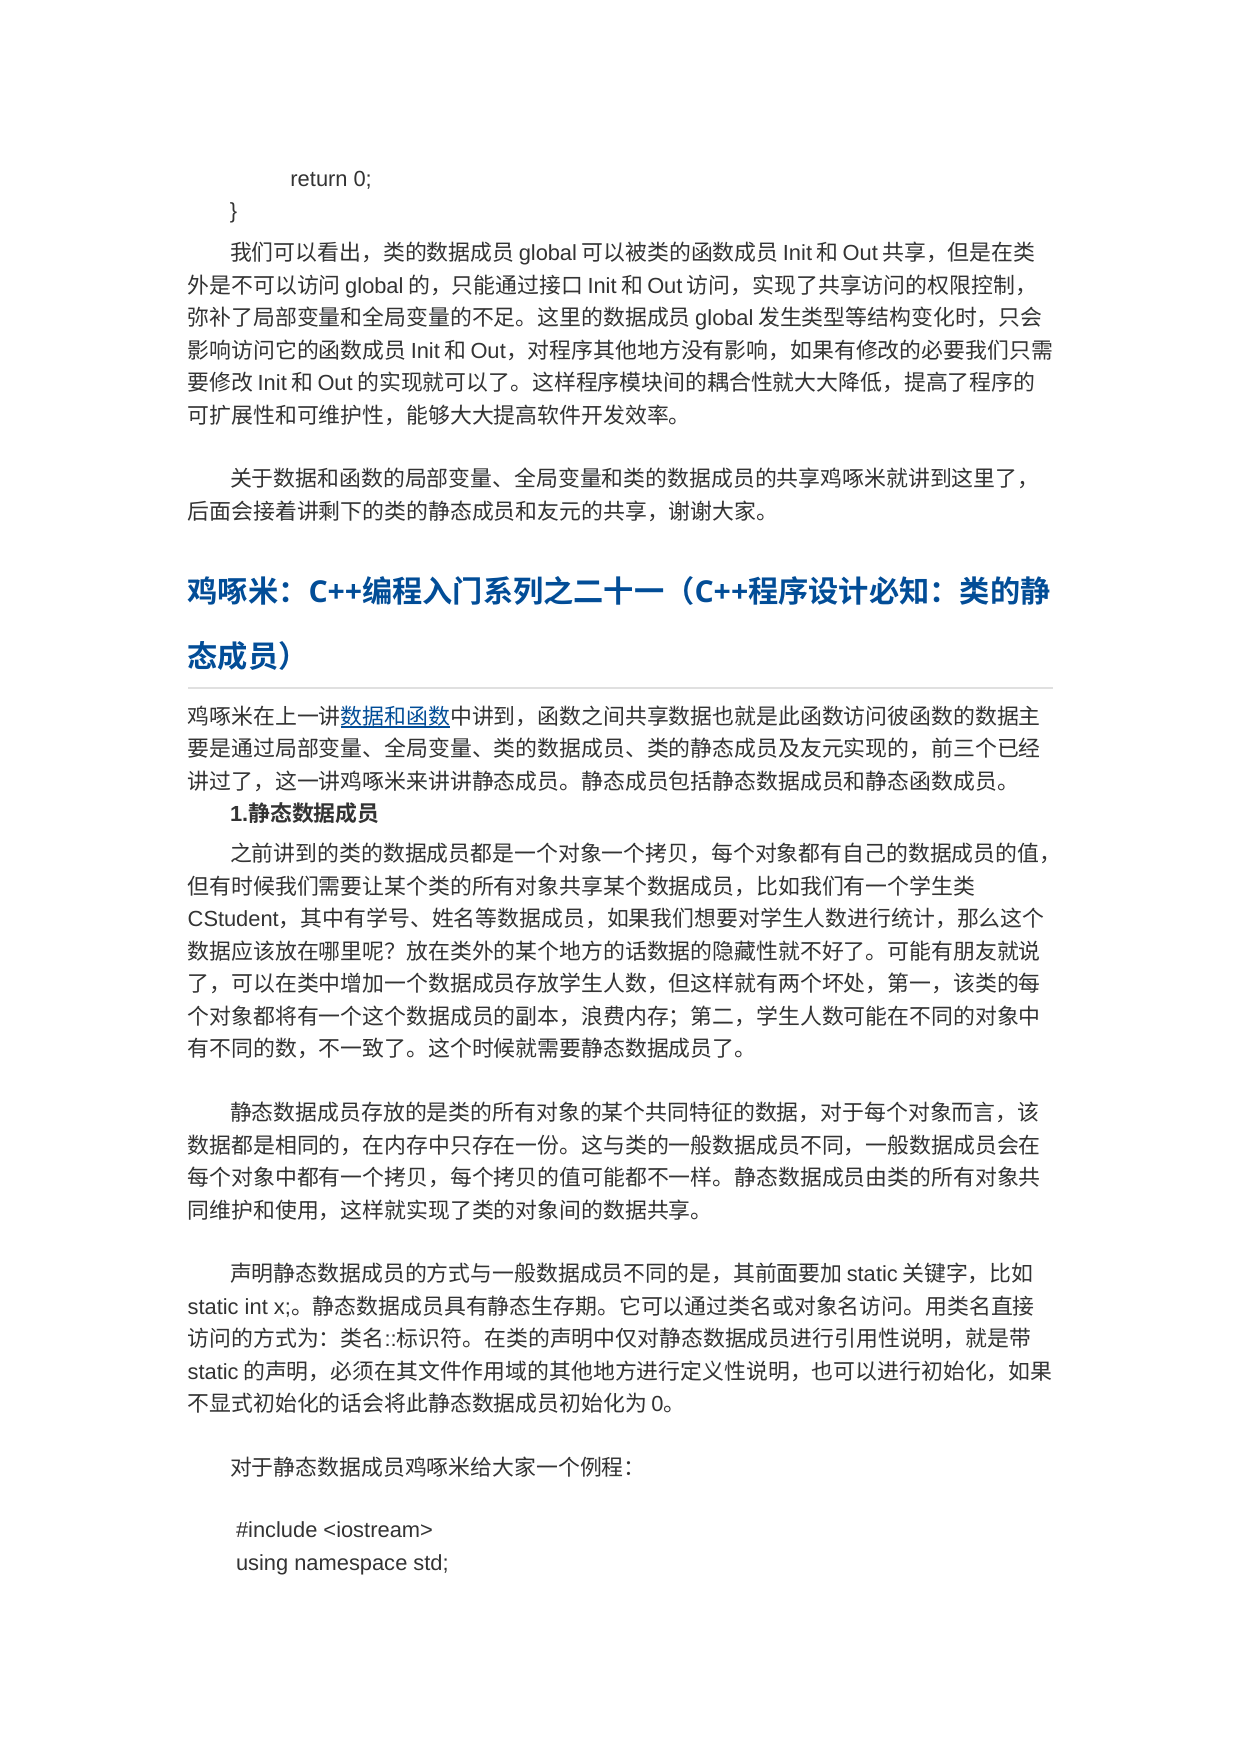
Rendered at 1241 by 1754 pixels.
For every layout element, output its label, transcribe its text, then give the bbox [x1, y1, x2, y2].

text 对于静态数据成员鸡啄米给大家一个例程： [187, 1450, 1053, 1482]
text 之前讲到的类的数据成员都是一个对象一个拷贝，每个对象都有自己的数据成员的值，但有时候我们需要让某个类的所有对象共享某个数据成员，比如我们有一个学生类CStudent，其中有学号、姓名等数据成员，如果我们想要对学生人数进行统计，那么这个数据应该放在哪里呢？放在类外的某个地方的话数据的隐藏性就不好了。可能有朋友就说了，可以在类中增加一个数据成员存放学生人数，但这样就有两个坏处，第一，该类的每个对象都将有一个这个数据成员的副本，浪费内存；第二，学生人数可能在不同的对象中有不同的数，不一致了。这个时候就需要静态数据成员了。 [187, 836, 1053, 1063]
text 1.静态数据成员 [187, 796, 1053, 828]
subtitle 鸡啄米：C++编程入门系列之二十一（C++程序设计必知：类的静态成员） [187, 557, 1053, 689]
text 关于数据和函数的局部变量、全局变量和类的数据成员的共享鸡啄米就讲到这里了，后面会接着讲剩下的类的静态成员和友元的共享，谢谢大家。 [187, 461, 1053, 526]
text 鸡啄米在上一讲数据和函数中讲到，函数之间共享数据也就是此函数访问彼函数的数据主要是通过局部变量、全局变量、类的数据成员、类的静态成员及友元实现的，前三个已经讲过了，这一讲鸡啄米来讲讲静态成员。静态成员包括静态数据成员和静态函数成员。 [187, 698, 1053, 796]
text 我们可以看出，类的数据成员global可以被类的函数成员Init和Out共享，但是在类外是不可以访问global的，只能通过接口Init和Out访问，实现了共享访问的权限控制，弥补了局部变量和全局变量的不足。这里的数据成员global发生类型等结构变化时，只会影响访问它的函数成员Init和Out，对程序其他地方没有影响，如果有修改的必要我们只需要修改Init和Out的实现就可以了。这样程序模块间的耦合性就大大降低，提高了程序的可扩展性和可维护性，能够大大提高软件开发效率。 [187, 235, 1053, 430]
text 声明静态数据成员的方式与一般数据成员不同的是，其前面要加static关键字，比如static int x;。静态数据成员具有静态生存期。它可以通过类名或对象名访问。用类名直接访问的方式为：类名::标识符。在类的声明中仅对静态数据成员进行引用性说明，就是带static的声明，必须在其文件作用域的其他地方进行定义性说明，也可以进行初始化，如果不显式初始化的话会将此静态数据成员初始化为0。 [187, 1256, 1053, 1418]
text 静态数据成员存放的是类的所有对象的某个共同特征的数据，对于每个对象而言，该数据都是相同的，在内存中只存在一份。这与类的一般数据成员不同，一般数据成员会在每个对象中都有一个拷贝，每个拷贝的值可能都不一样。静态数据成员由类的所有对象共同维护和使用，这样就实现了类的对象间的数据共享。 [187, 1095, 1053, 1225]
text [187, 1513, 1053, 1578]
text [187, 162, 1053, 227]
